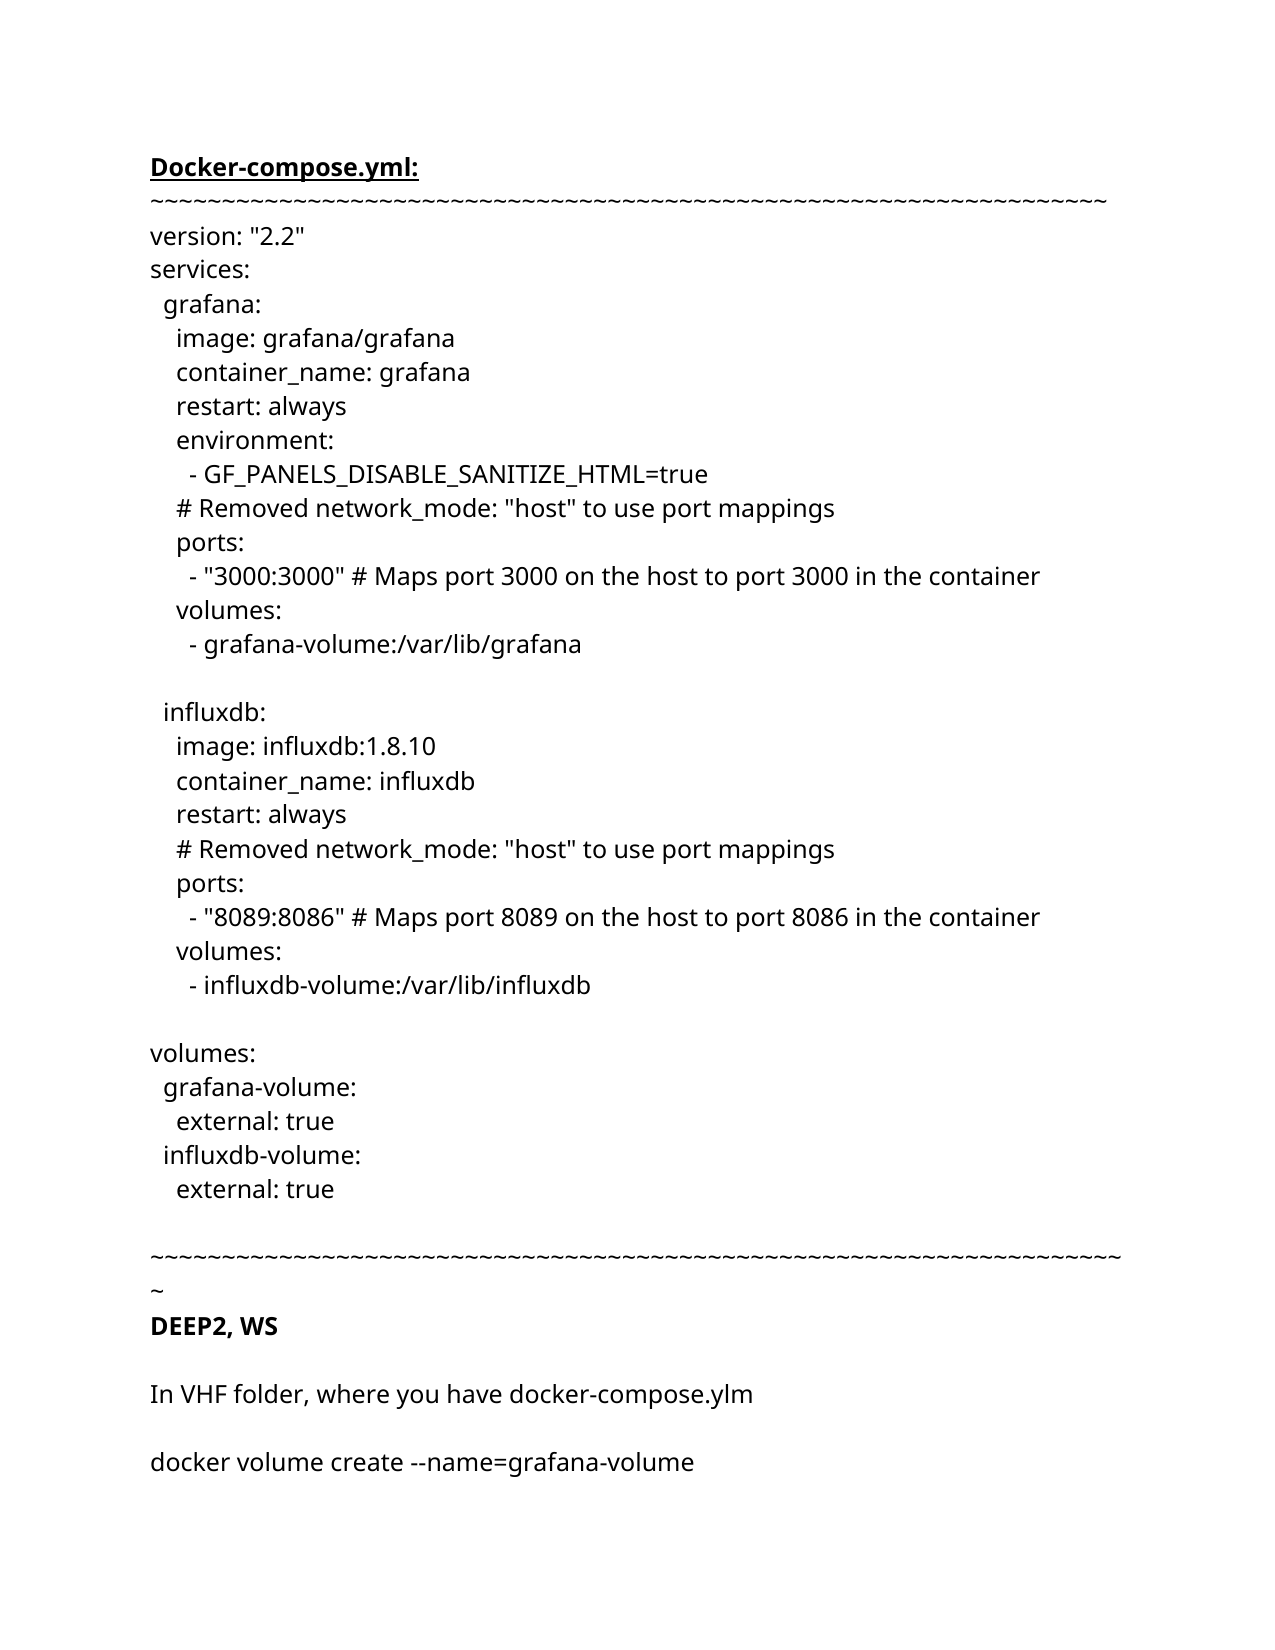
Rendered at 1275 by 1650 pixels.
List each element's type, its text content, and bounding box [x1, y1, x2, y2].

text - "8089:8086" # Maps port 8089 on the host to port 8086 in the container [150, 899, 1125, 933]
text - "3000:3000" # Maps port 3000 on the host to port 3000 in the container [150, 559, 1125, 593]
text DEEP2, WS [150, 1308, 1125, 1342]
text version: "2.2" [150, 218, 1125, 252]
text # Removed network_mode: "host" to use port mappings [150, 831, 1125, 865]
text In VHF folder, where you have docker-compose.ylm [150, 1376, 1125, 1410]
text Docker-compose.yml: [150, 150, 1125, 184]
text volumes: [150, 933, 1125, 967]
text docker volume create --name=grafana-volume [150, 1444, 1125, 1478]
text influxdb-volume: [150, 1138, 1125, 1172]
text grafana-volume: [150, 1070, 1125, 1104]
text influxdb: [150, 695, 1125, 729]
text # Removed network_mode: "host" to use port mappings [150, 491, 1125, 525]
text volumes: [150, 1036, 1125, 1070]
text image: influxdb:1.8.10 [150, 729, 1125, 763]
text external: true [150, 1172, 1125, 1206]
text external: true [150, 1104, 1125, 1138]
text restart: always [150, 388, 1125, 422]
text environment: [150, 422, 1125, 457]
text restart: always [150, 797, 1125, 831]
text volumes: [150, 593, 1125, 627]
text - influxdb-volume:/var/lib/influxdb [150, 967, 1125, 1002]
text - grafana-volume:/var/lib/grafana [150, 627, 1125, 661]
text ~~~~~~~~~~~~~~~~~~~~~~~~~~~~~~~~~~~~~~~~~~~~~~~~~~~~~~~~~~~~~~~~~~~~~ [150, 1240, 1125, 1308]
text services: [150, 252, 1125, 286]
text container_name: influxdb [150, 763, 1125, 797]
text - GF_PANELS_DISABLE_SANITIZE_HTML=true [150, 457, 1125, 491]
text ~~~~~~~~~~~~~~~~~~~~~~~~~~~~~~~~~~~~~~~~~~~~~~~~~~~~~~~~~~~~~~~~~~~ [150, 184, 1125, 218]
text container_name: grafana [150, 354, 1125, 388]
text image: grafana/grafana [150, 320, 1125, 354]
text ports: [150, 865, 1125, 899]
text grafana: [150, 286, 1125, 320]
text ports: [150, 525, 1125, 559]
